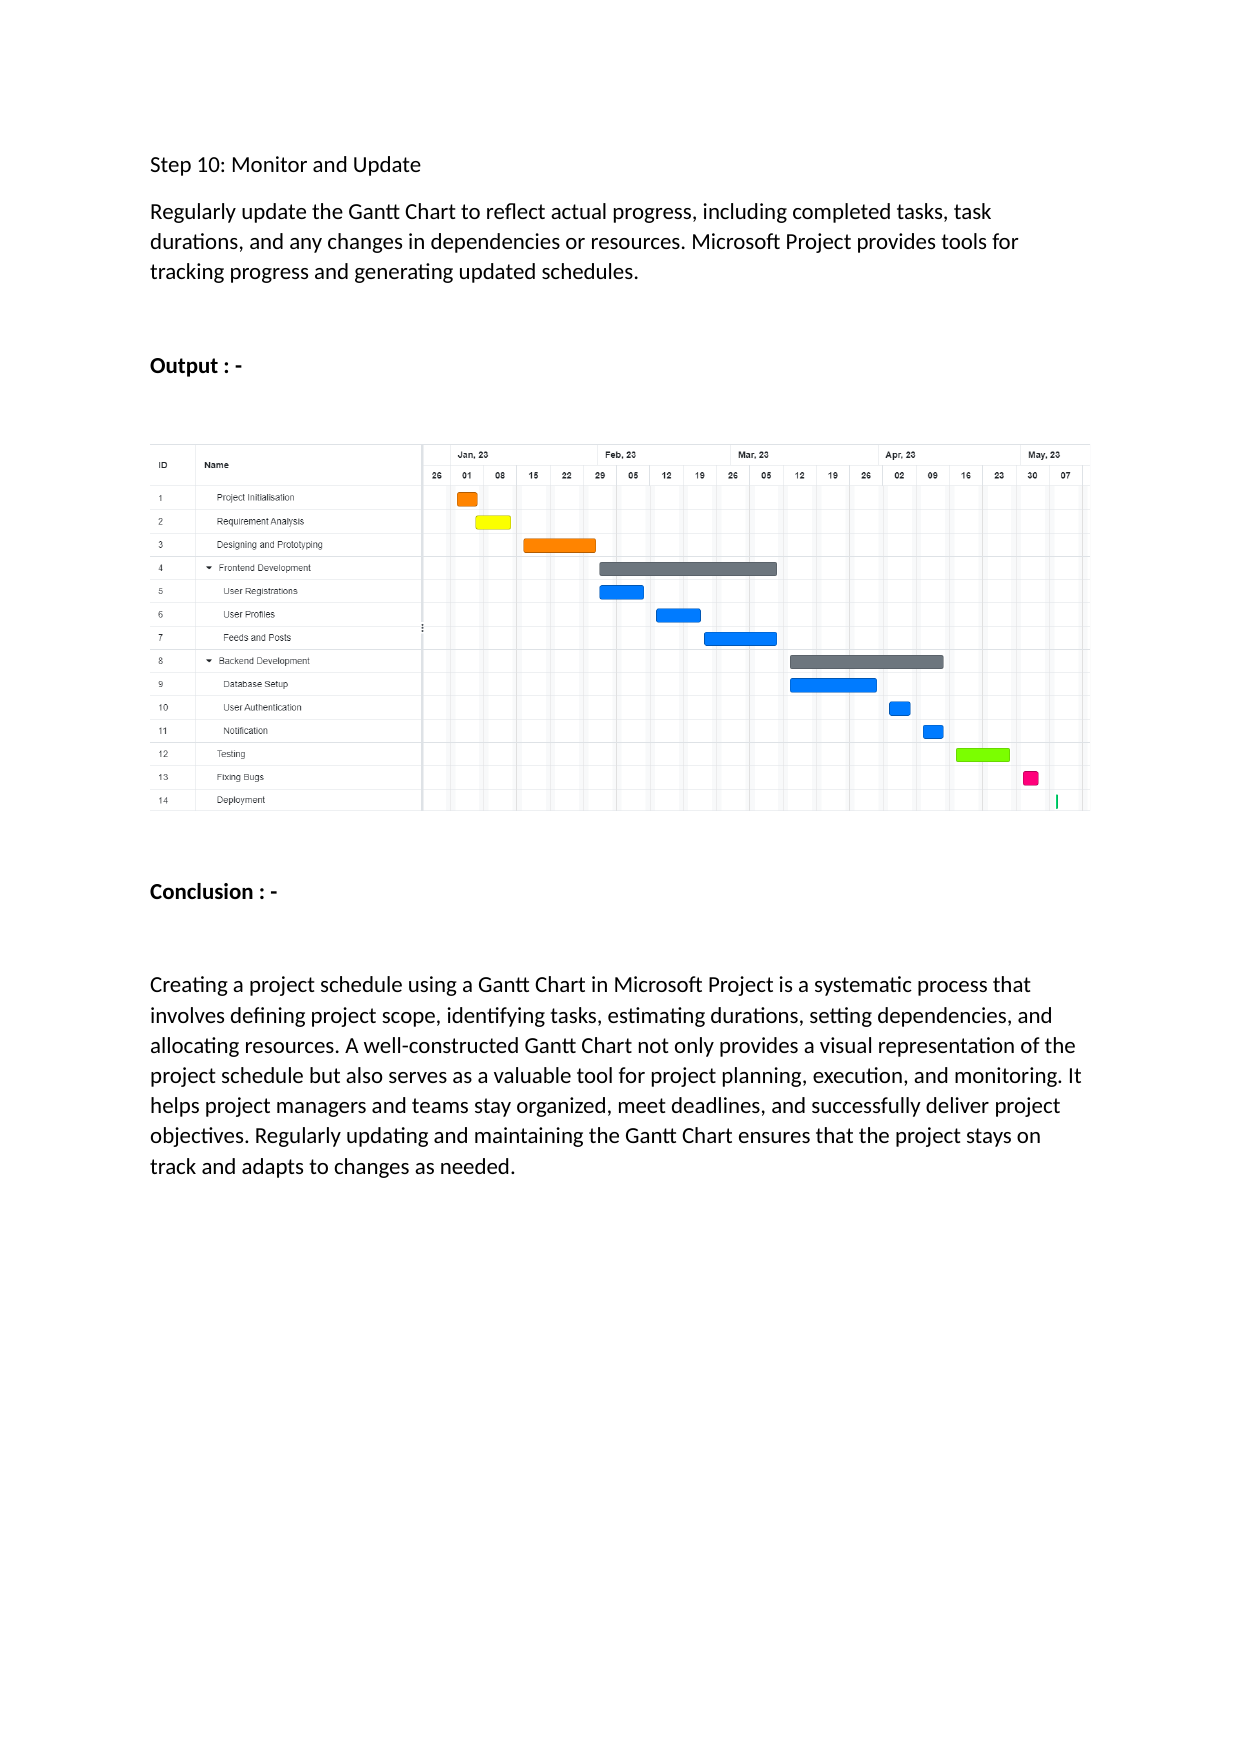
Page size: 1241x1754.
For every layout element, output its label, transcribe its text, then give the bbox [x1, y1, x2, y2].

picture [150, 444, 1091, 811]
text Regularly update the Gantt Chart to reflect actual progress, including completed tasks, task durations, and any changes in dependencies or resources. Microsoft Project provides tools for tracking progress and generating updated schedules. [150, 197, 1090, 285]
text Conclusion : - [150, 877, 1090, 905]
text Creating a project schedule using a Gantt Chart in Microsoft Project is a systematic process that involves defining project scope, identifying tasks, estimating durations, setting dependencies, and allocating resources. A well-constructed Gantt Chart not only provides a visual representation of the project schedule but also serves as a valuable tool for project planning, execution, and monitoring. It helps project managers and teams stay organized, meet deadlines, and successfully deliver project objectives. Regularly updating and maintaining the Gantt Chart ensures that the project stays on track and adapts to changes as needed. [150, 971, 1090, 1180]
text Step 10: Monitor and Update [150, 150, 1090, 178]
text Output : - [150, 351, 1090, 379]
